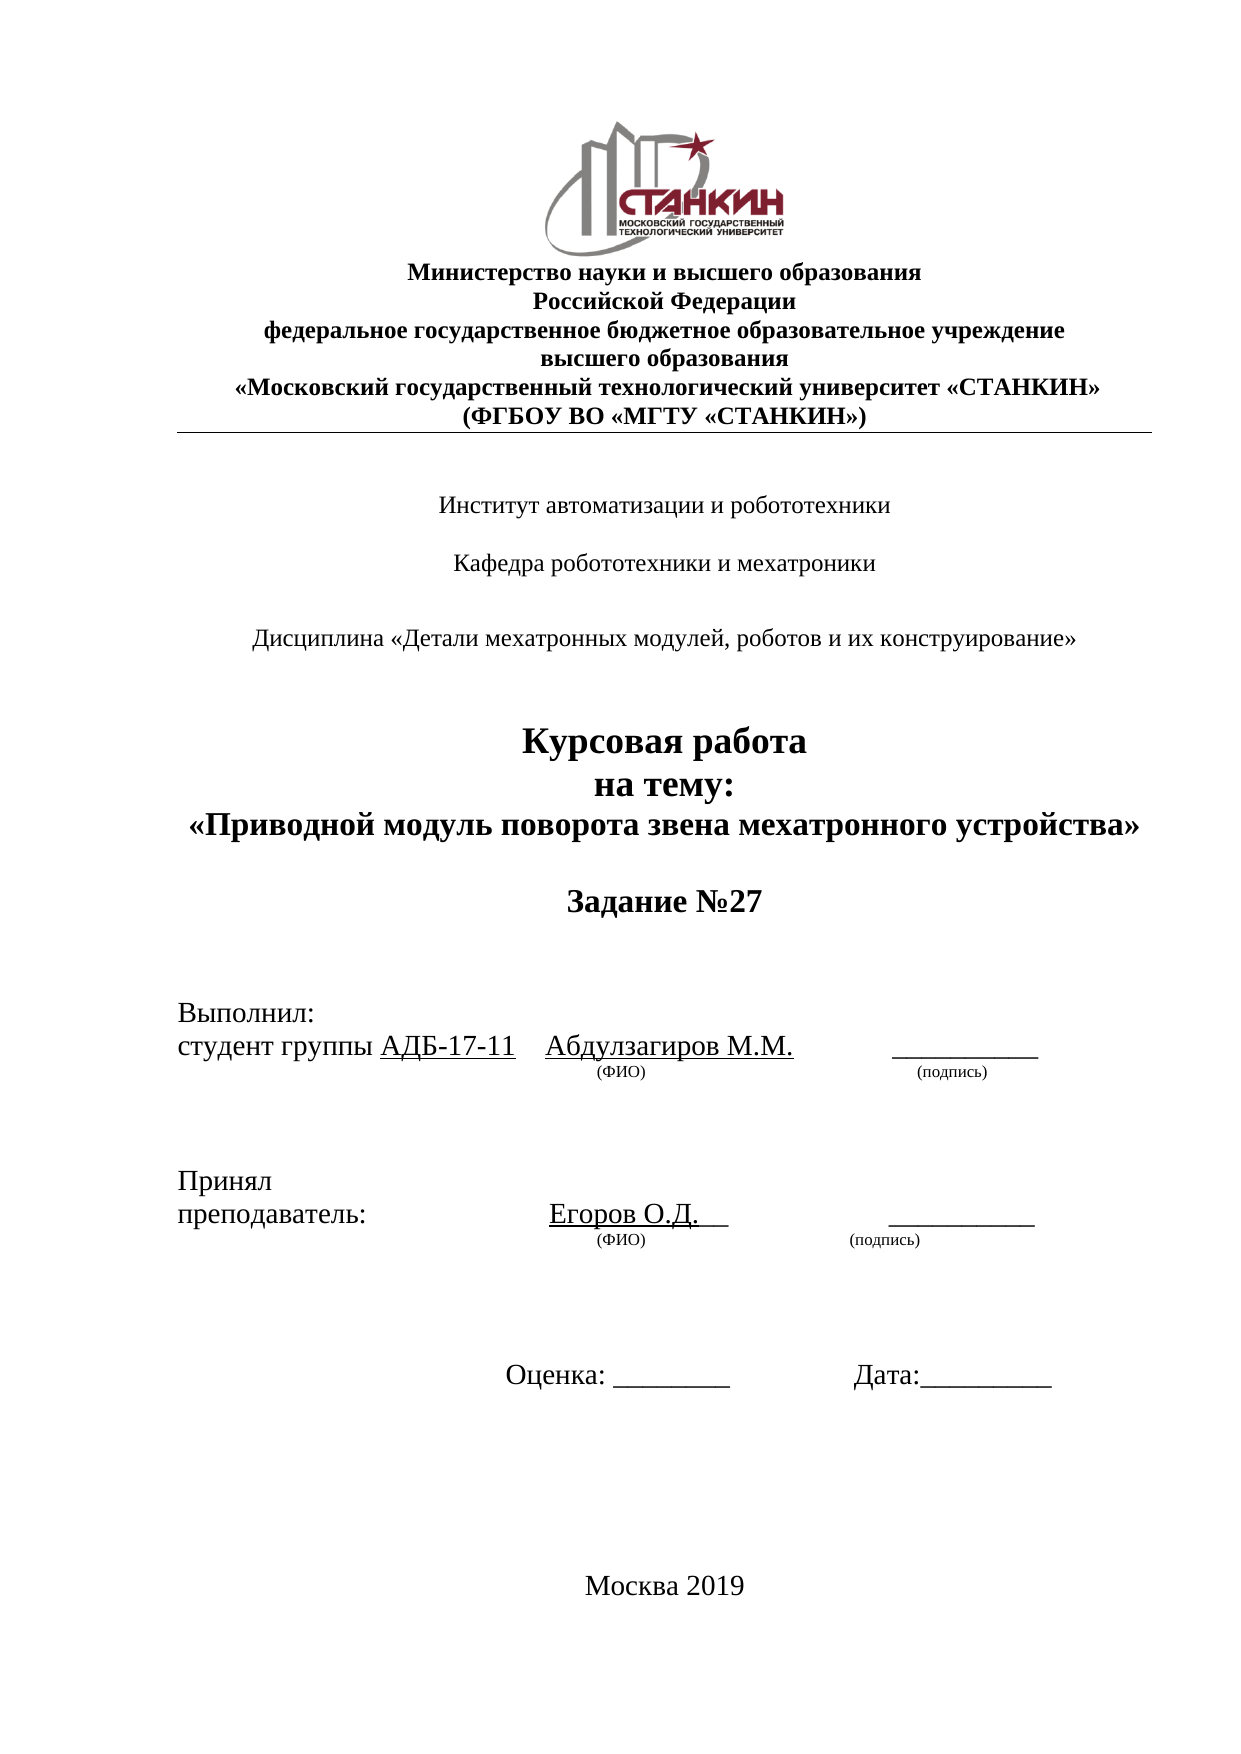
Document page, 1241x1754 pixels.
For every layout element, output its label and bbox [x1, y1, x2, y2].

picture [543, 118, 786, 258]
